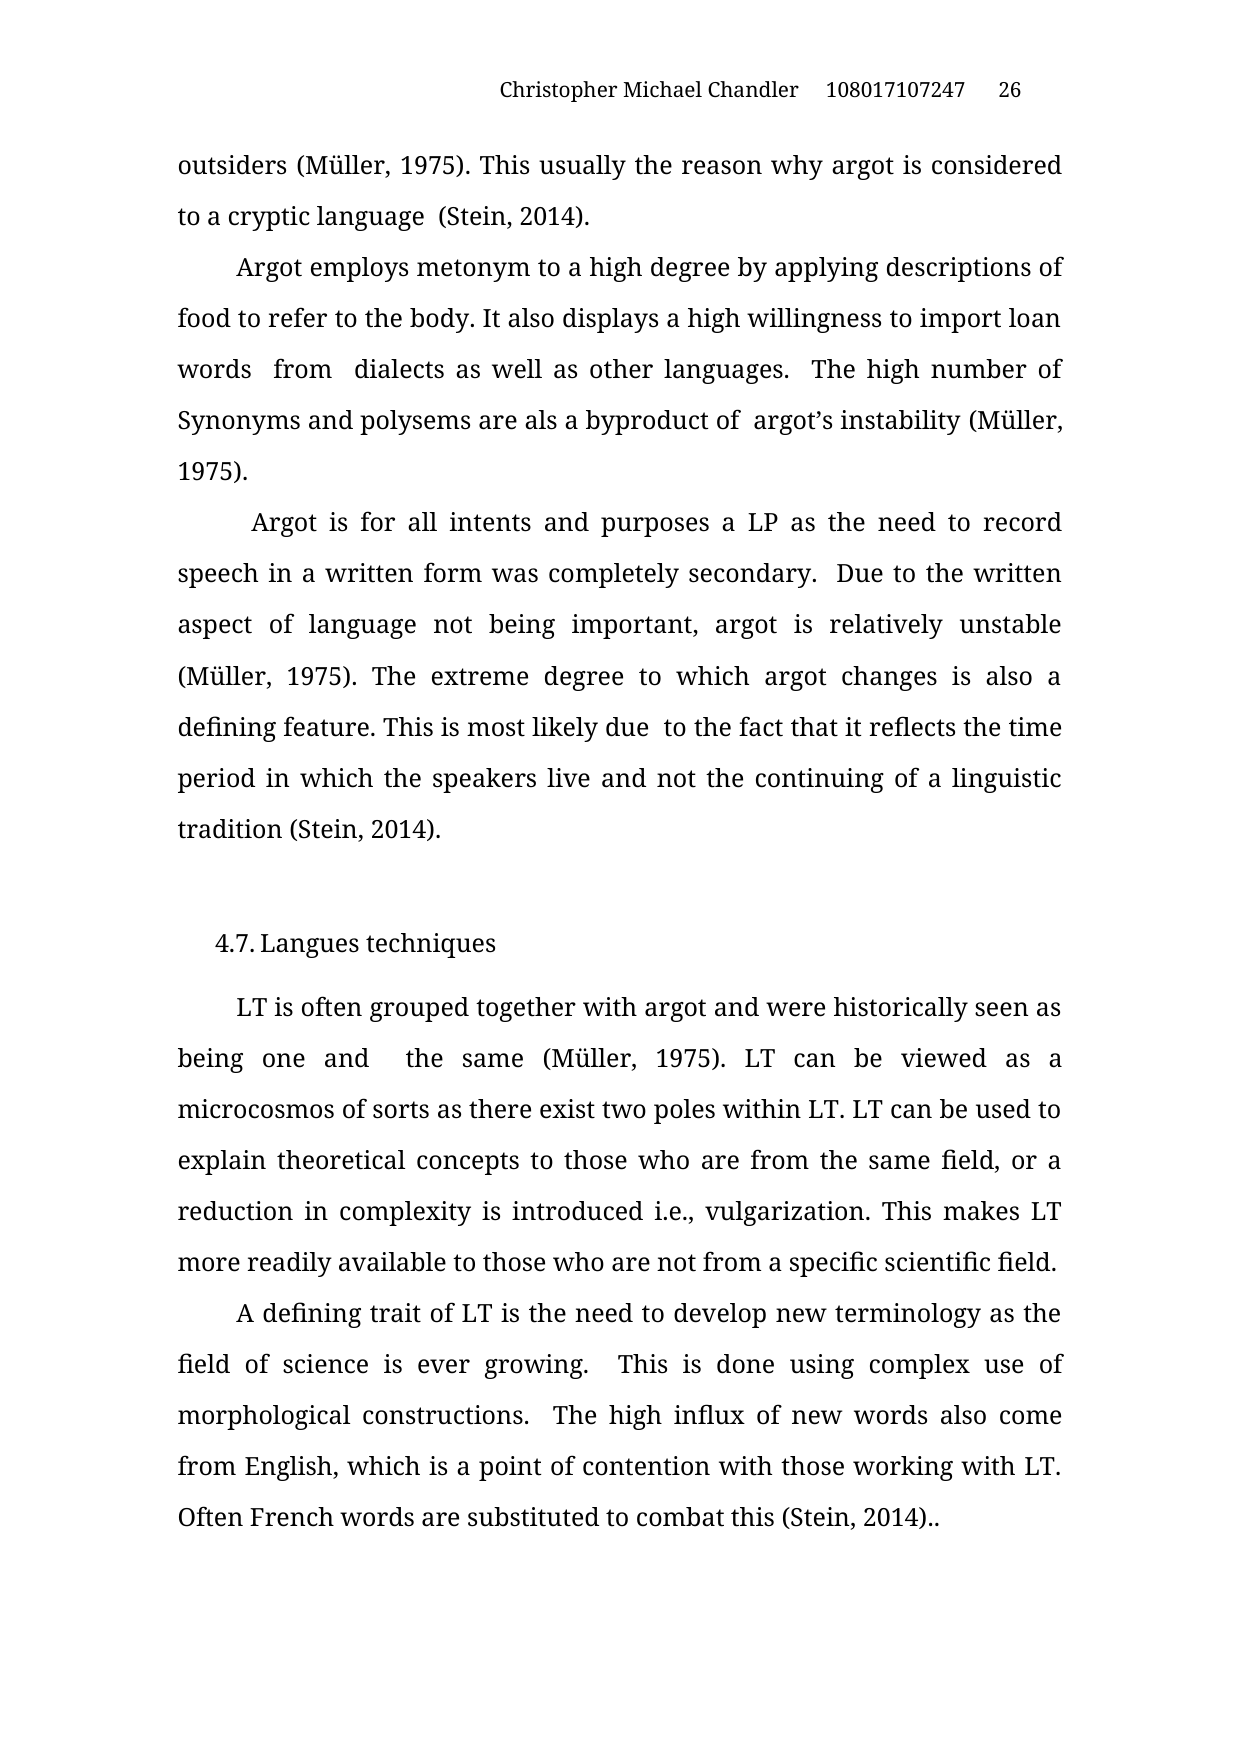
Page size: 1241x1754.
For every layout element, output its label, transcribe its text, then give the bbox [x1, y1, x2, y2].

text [177, 148, 1063, 233]
text A defining trait of LT is the need to develop new terminology as the field of science is ever growing. This is done using complex use of morphological constructions. The high influx of new words also come from English, which is a point of contention with those working with LT. Often French words are substituted to combat this (Stein, 2014).. [177, 1296, 1063, 1534]
text Argot employs metonym to a high degree by applying descriptions of food to refer to the body. It also displays a high willingness to import loan words from dialects as well as other languages. The high number of Synonyms and polysems are als a byproduct of argot’s instability (Müller, 1975). [177, 250, 1063, 488]
text LT is often grouped together with argot and were historically seen as being one and the same (Müller, 1975). LT can be viewed as a microcosmos of sorts as there exist two poles within LT. LT can be used to explain theoretical concepts to those who are from the same field, or a reduction in complexity is introduced i.e., vulgarization. This makes LT more readily available to those who are not from a specific scientific field. [177, 989, 1063, 1279]
text Argot is for all intents and purposes a LP as the need to record speech in a written form was completely secondary. Due to the written aspect of language not being important, argot is relatively unstable (Müller, 1975). The extreme degree to which argot changes is also a defining feature. This is most likely due to the fact that it reflects the time period in which the speakers live and not the continuing of a linguistic tradition (Stein, 2014). [177, 505, 1063, 845]
subtitle Langues techniques [215, 926, 1063, 960]
